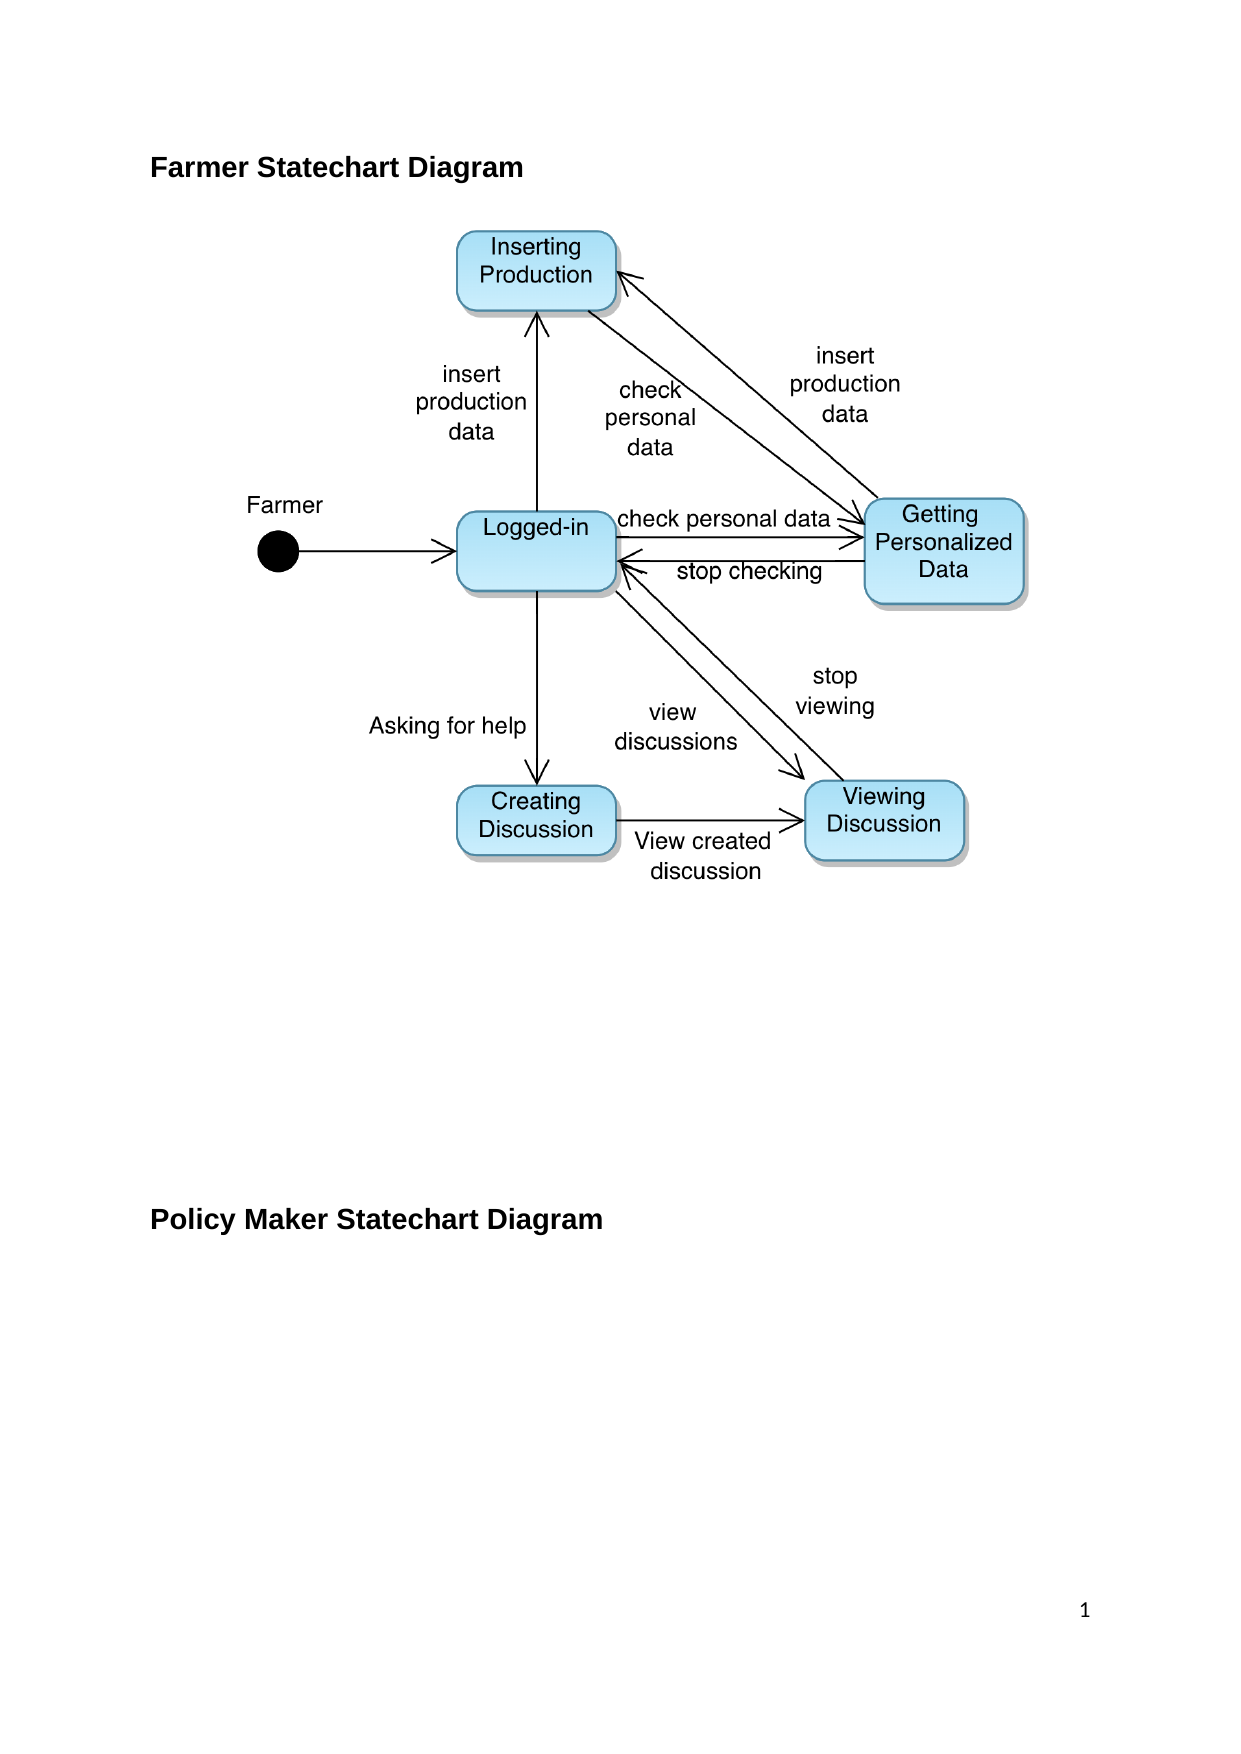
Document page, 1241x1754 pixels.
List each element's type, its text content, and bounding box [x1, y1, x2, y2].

text Policy Maker Statechart Diagram [150, 1202, 1090, 1235]
text Farmer Statechart Diagram [150, 150, 1090, 183]
